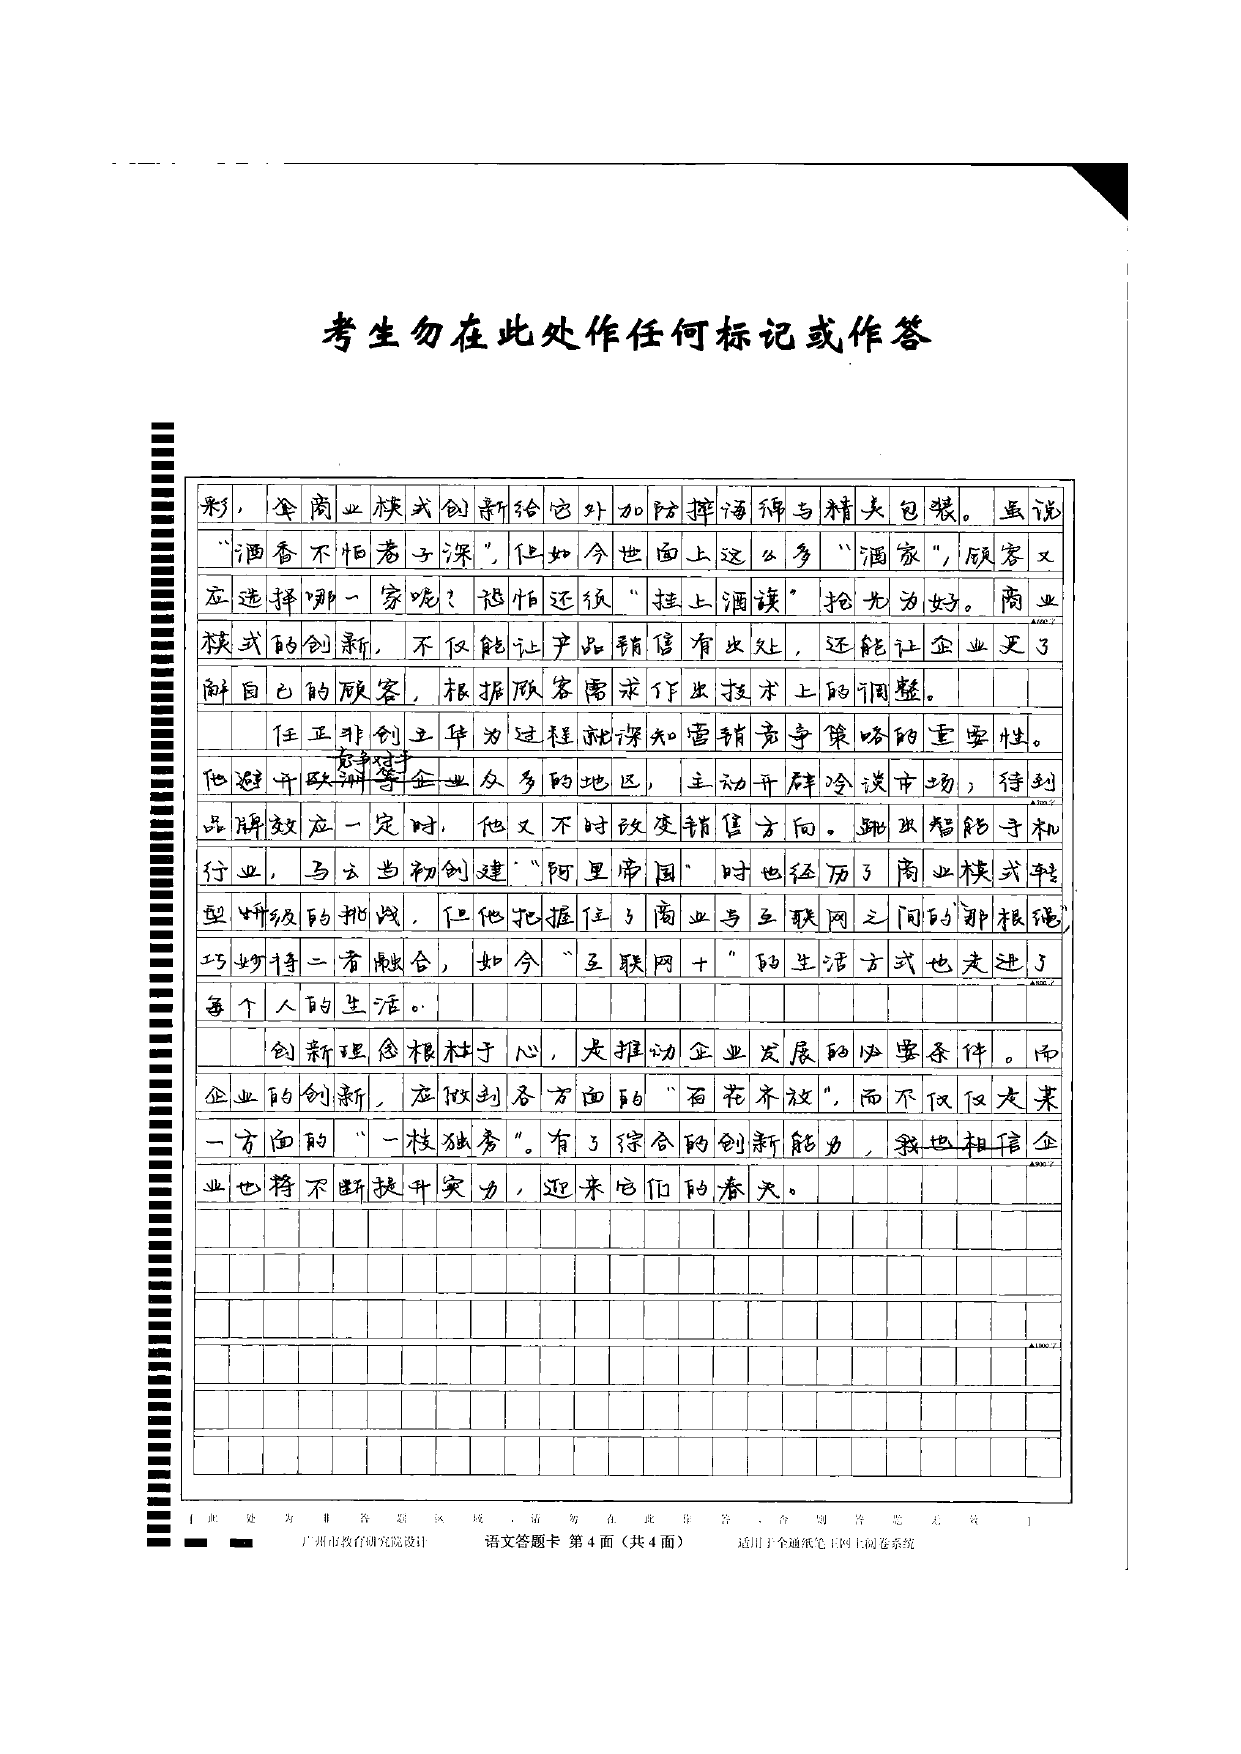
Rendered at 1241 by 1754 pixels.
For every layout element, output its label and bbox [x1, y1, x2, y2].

picture [112, 163, 1128, 1570]
